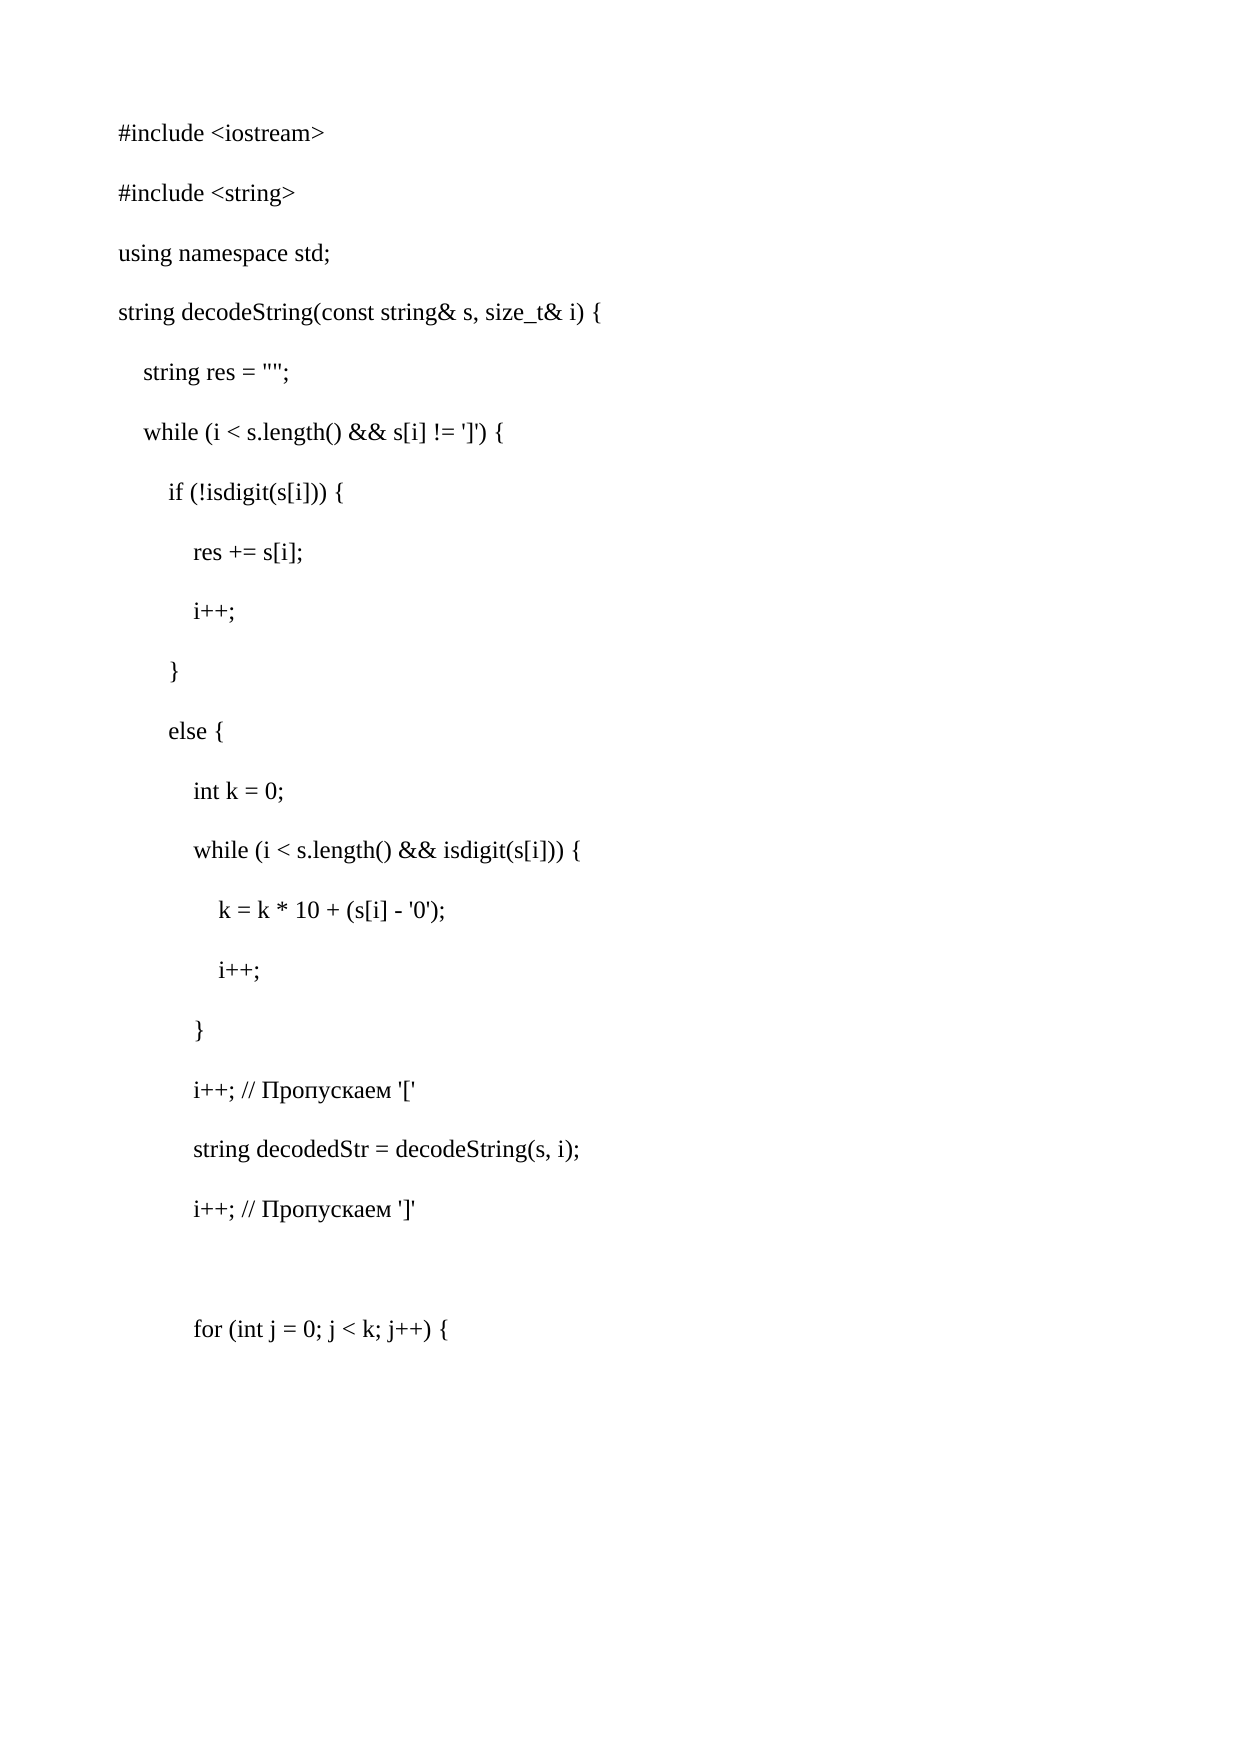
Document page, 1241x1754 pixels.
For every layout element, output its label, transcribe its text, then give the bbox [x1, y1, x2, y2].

subtitle using namespace std; [118, 238, 1152, 266]
subtitle i++; // Пропускаем '[' [118, 1075, 1152, 1103]
subtitle while (i < s.length() && isdigit(s[i])) { [118, 836, 1152, 864]
subtitle i++; // Пропускаем ']' [118, 1194, 1152, 1223]
subtitle k = k * 10 + (s[i] - '0'); [118, 895, 1152, 924]
subtitle for (int j = 0; j < k; j++) { [118, 1314, 1152, 1343]
subtitle if (!isdigit(s[i])) { [118, 477, 1152, 506]
subtitle i++; [118, 955, 1152, 984]
subtitle else { [118, 716, 1152, 745]
subtitle string decodedStr = decodeString(s, i); [118, 1134, 1152, 1163]
subtitle string res = ""; [118, 357, 1152, 386]
subtitle string decodeString(const string& s, size_t& i) { [118, 297, 1152, 326]
subtitle } [118, 1015, 1152, 1044]
subtitle while (i < s.length() && s[i] != ']') { [118, 417, 1152, 446]
subtitle int k = 0; [118, 776, 1152, 804]
subtitle #include <iostream> [118, 118, 1152, 147]
subtitle res += s[i]; [118, 537, 1152, 565]
subtitle #include <string> [118, 178, 1152, 207]
subtitle } [118, 656, 1152, 685]
subtitle i++; [118, 596, 1152, 625]
